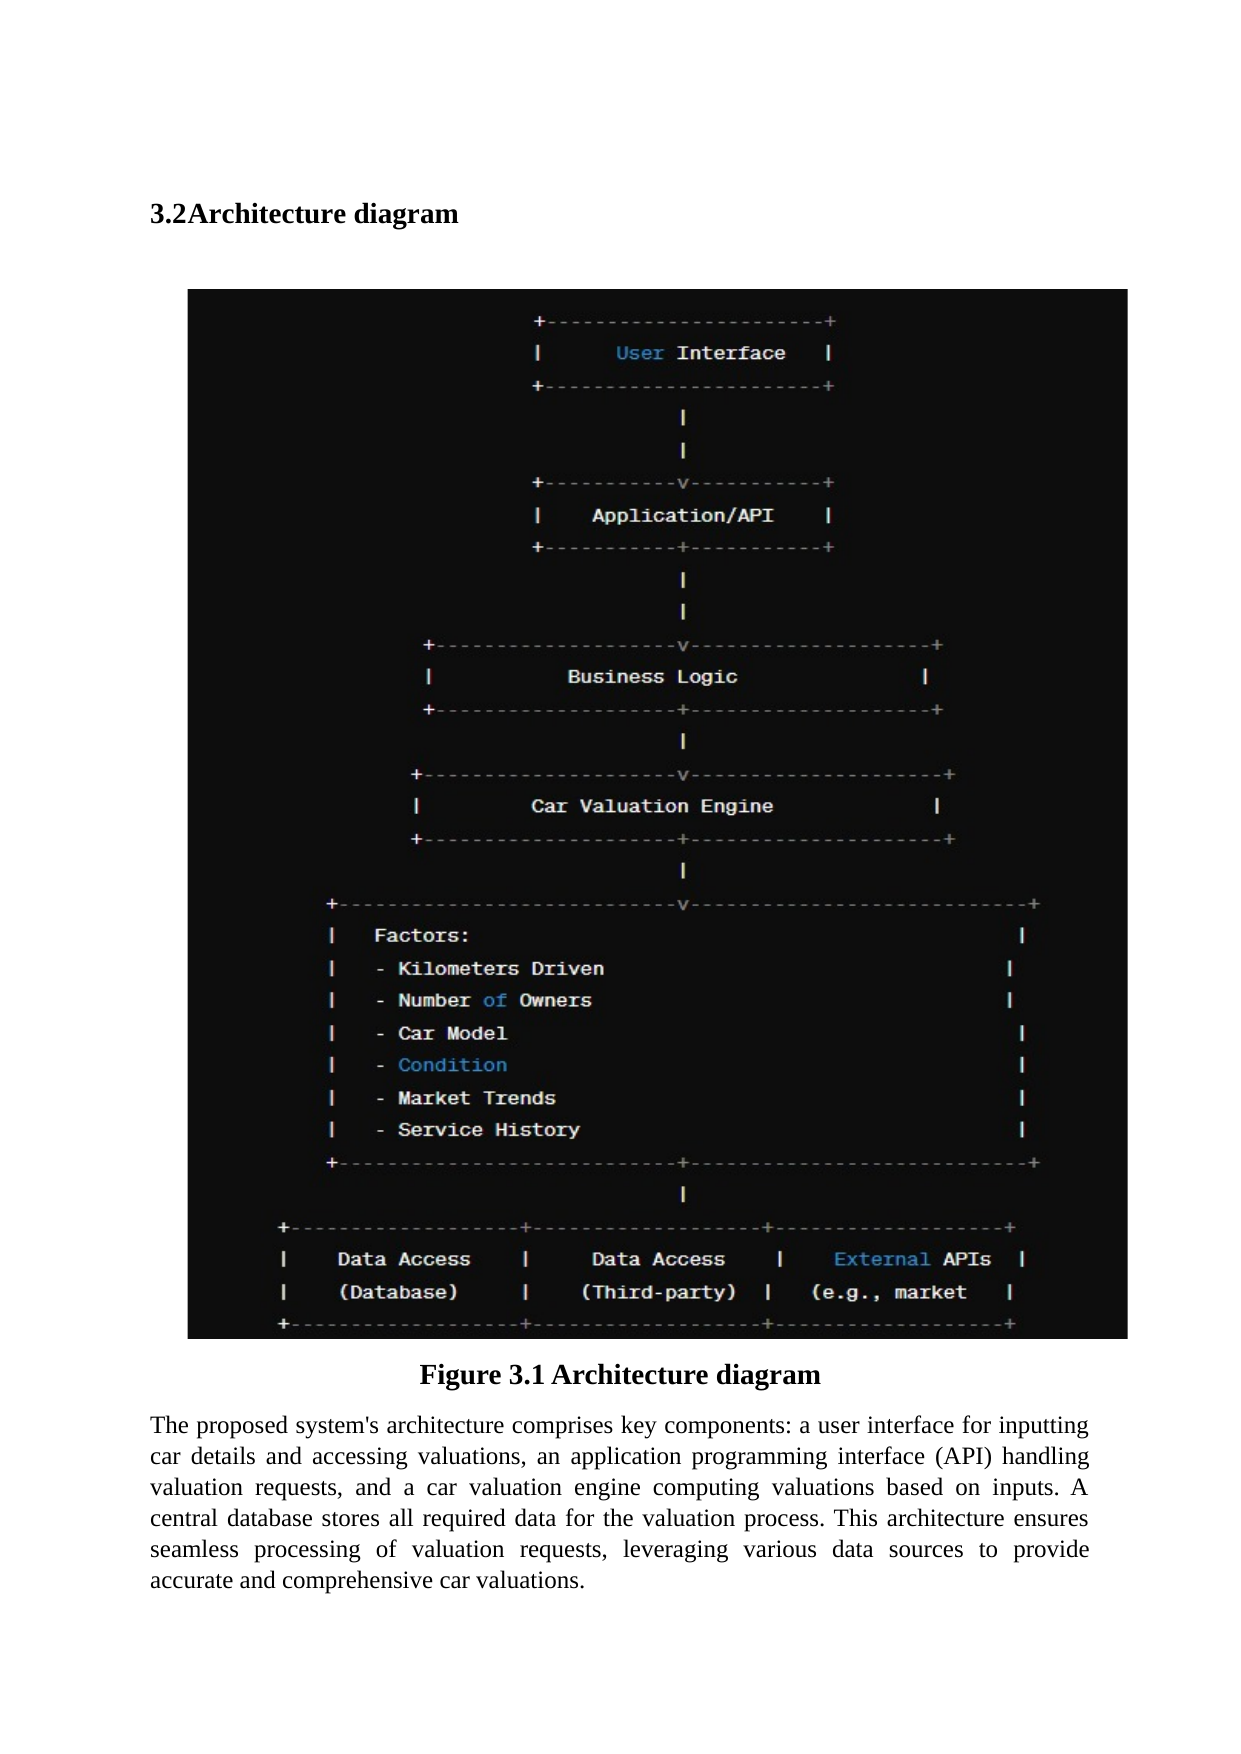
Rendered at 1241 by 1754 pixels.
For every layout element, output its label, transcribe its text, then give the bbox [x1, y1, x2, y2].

text Figure 3.1 Architecture diagram [150, 1357, 1090, 1391]
subtitle Architecture diagram [150, 196, 1090, 229]
picture [187, 289, 1128, 1339]
text The proposed system's architecture comprises key components: a user interface for inputting car details and accessing valuations, an application programming interface (API) handling valuation requests, and a car valuation engine computing valuations based on inputs. A central database stores all required data for the valuation process. This architecture ensures seamless processing of valuation requests, leveraging various data sources to provide accurate and comprehensive car valuations. [150, 1410, 1090, 1594]
